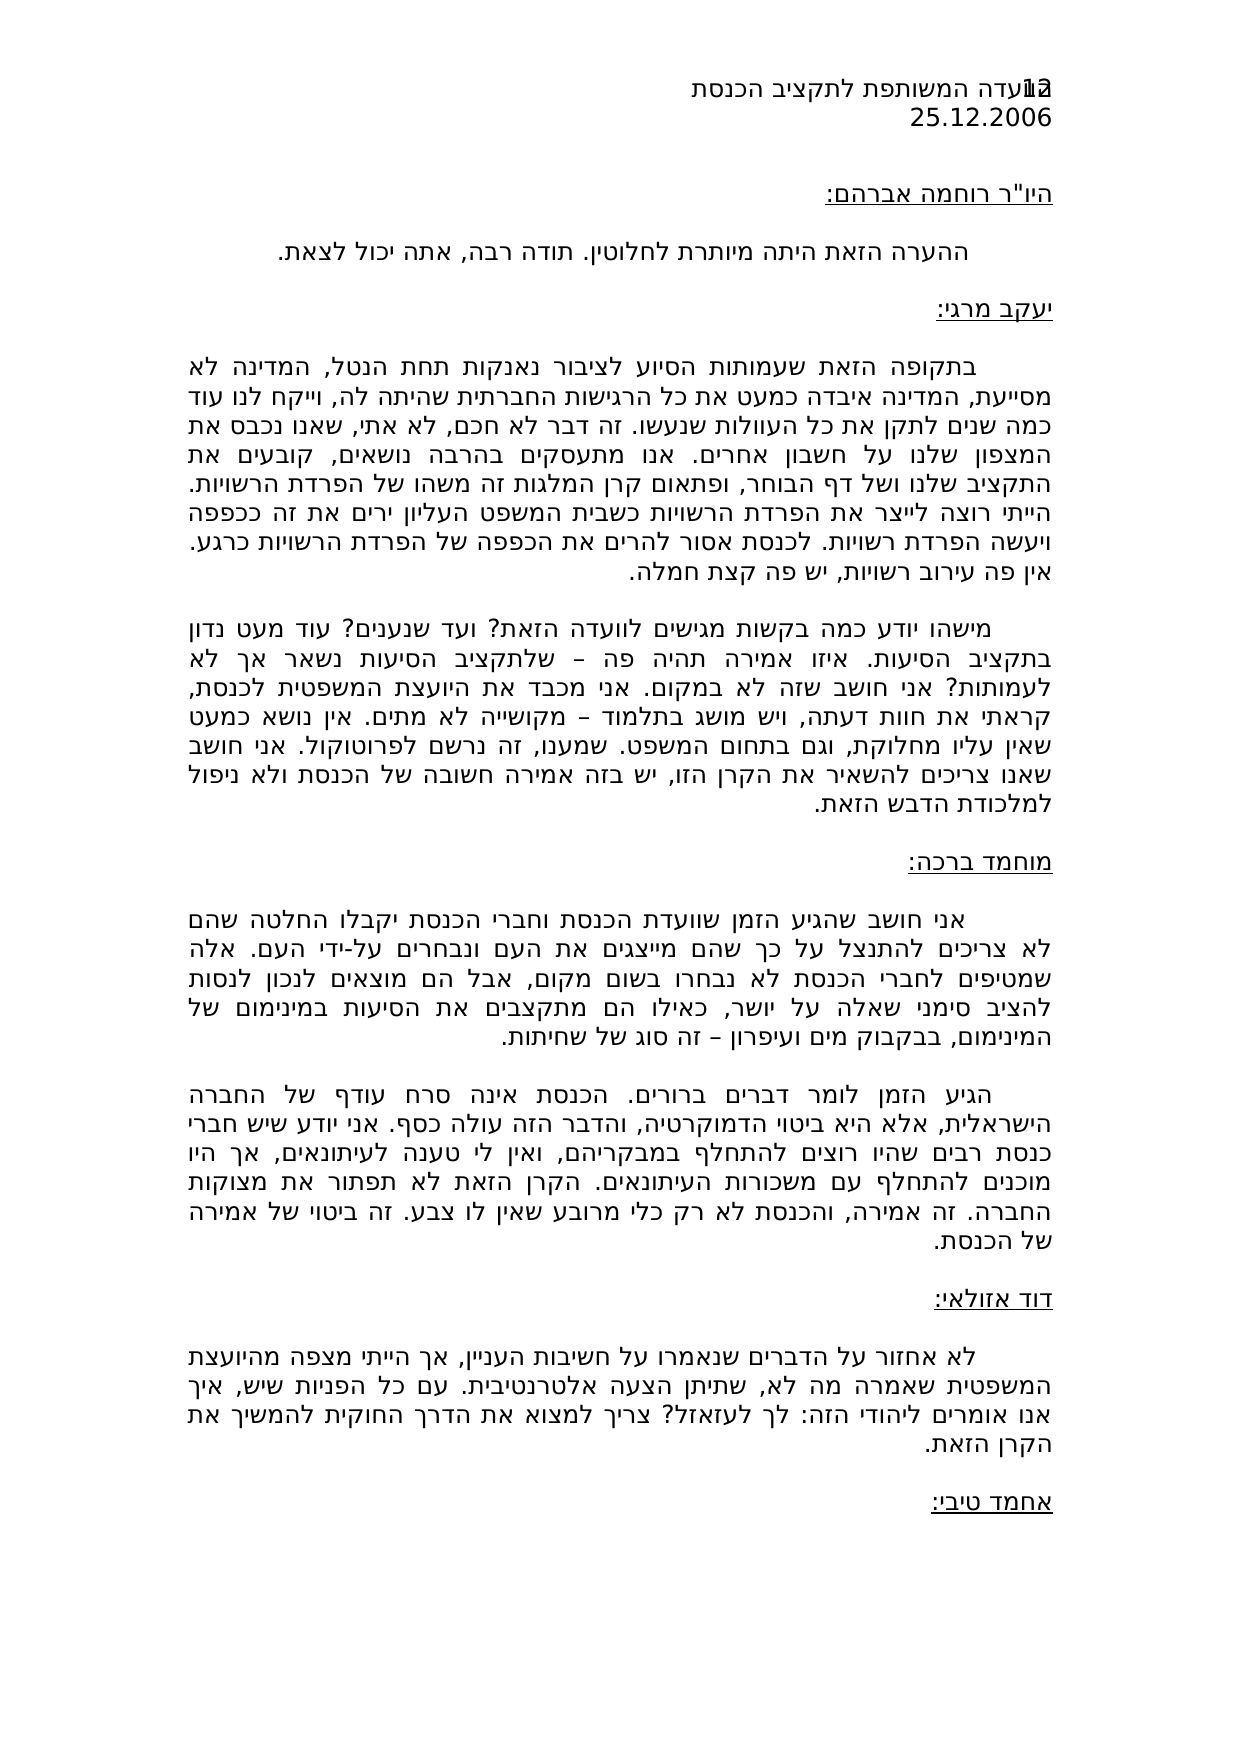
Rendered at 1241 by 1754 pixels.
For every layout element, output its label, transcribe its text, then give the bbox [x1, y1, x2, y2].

text אחמד טיבי: [187, 1487, 1053, 1516]
text מישהו יודע כמה בקשות מגישים לוועדה הזאת? ועד שנענים? עוד מעט נדון בתקציב הסיעות. איזו אמירה תהיה פה – שלתקציב הסיעות נשאר אך לא לעמותות? אני חושב שזה לא במקום. אני מכבד את היועצת המשפטית לכנסת, קראתי את חוות דעתה, ויש מושג בתלמוד – מקושייה לא מתים. אין נושא כמעט שאין עליו מחלוקת, וגם בתחום המשפט. שמענו, זה נרשם לפרוטוקול. אני חושב שאנו צריכים להשאיר את הקרן הזו, יש בזה אמירה חשובה של הכנסת ולא ניפול למלכודת הדבש הזאת. [187, 614, 1053, 819]
text מוחמד ברכה: [187, 847, 1053, 877]
text בתקופה הזאת שעמותות הסיוע לציבור נאנקות תחת הנטל, המדינה לא מסייעת, המדינה איבדה כמעט את כל הרגישות החברתית שהיתה לה, וייקח לנו עוד כמה שנים לתקן את כל העוולות שנעשו. זה דבר לא חכם, לא אתי, שאנו נכבס את המצפון שלנו על חשבון אחרים. אנו מתעסקים בהרבה נושאים, קובעים את התקציב שלנו ושל דף הבוחר, ופתאום קרן המלגות זה משהו של הפרדת הרשויות. הייתי רוצה לייצר את הפרדת הרשויות כשבית המשפט העליון ירים את זה ככפפה ויעשה הפרדת רשויות. לכנסת אסור להרים את הכפפה של הפרדת הרשויות כרגע. אין פה עירוב רשויות, יש פה קצת חמלה. [187, 352, 1053, 586]
text הגיע הזמן לומר דברים ברורים. הכנסת אינה סרח עודף של החברה הישראלית, אלא היא ביטוי הדמוקרטיה, והדבר הזה עולה כסף. אני יודע שיש חברי כנסת רבים שהיו רוצים להתחלף במבקריהם, ואין לי טענה לעיתונאים, אך היו מוכנים להתחלף עם משכורות העיתונאים. הקרן הזאת לא תפתור את מצוקות החברה. זה אמירה, והכנסת לא רק כלי מרובע שאין לו צבע. זה ביטוי של אמירה של הכנסת. [187, 1080, 1053, 1255]
text ההערה הזאת היתה מיותרת לחלוטין. תודה רבה, אתה יכול לצאת. [187, 237, 1053, 266]
text היו"ר רוחמה אברהם: [187, 179, 1053, 208]
text יעקב מרגי: [187, 294, 1053, 324]
text אני חושב שהגיע הזמן שוועדת הכנסת וחברי הכנסת יקבלו החלטה שהם לא צריכים להתנצל על כך שהם מייצגים את העם ונבחרים על-ידי העם. אלה שמטיפים לחברי הכנסת לא נבחרו בשום מקום, אבל הם מוצאים לנכון לנסות להציב סימני שאלה על יושר, כאילו הם מתקצבים את הסיעות במינימום של המינימום, בבקבוק מים ועיפרון – זה סוג של שחיתות. [187, 905, 1053, 1051]
text דוד אזולאי: [187, 1284, 1053, 1313]
text לא אחזור על הדברים שנאמרו על חשיבות העניין, אך הייתי מצפה מהיועצת המשפטית שאמרה מה לא, שתיתן הצעה אלטרנטיבית. עם כל הפניות שיש, איך אנו אומרים ליהודי הזה: לך לעזאזל? צריך למצוא את הדרך החוקית להמשיך את הקרן הזאת. [187, 1342, 1053, 1458]
